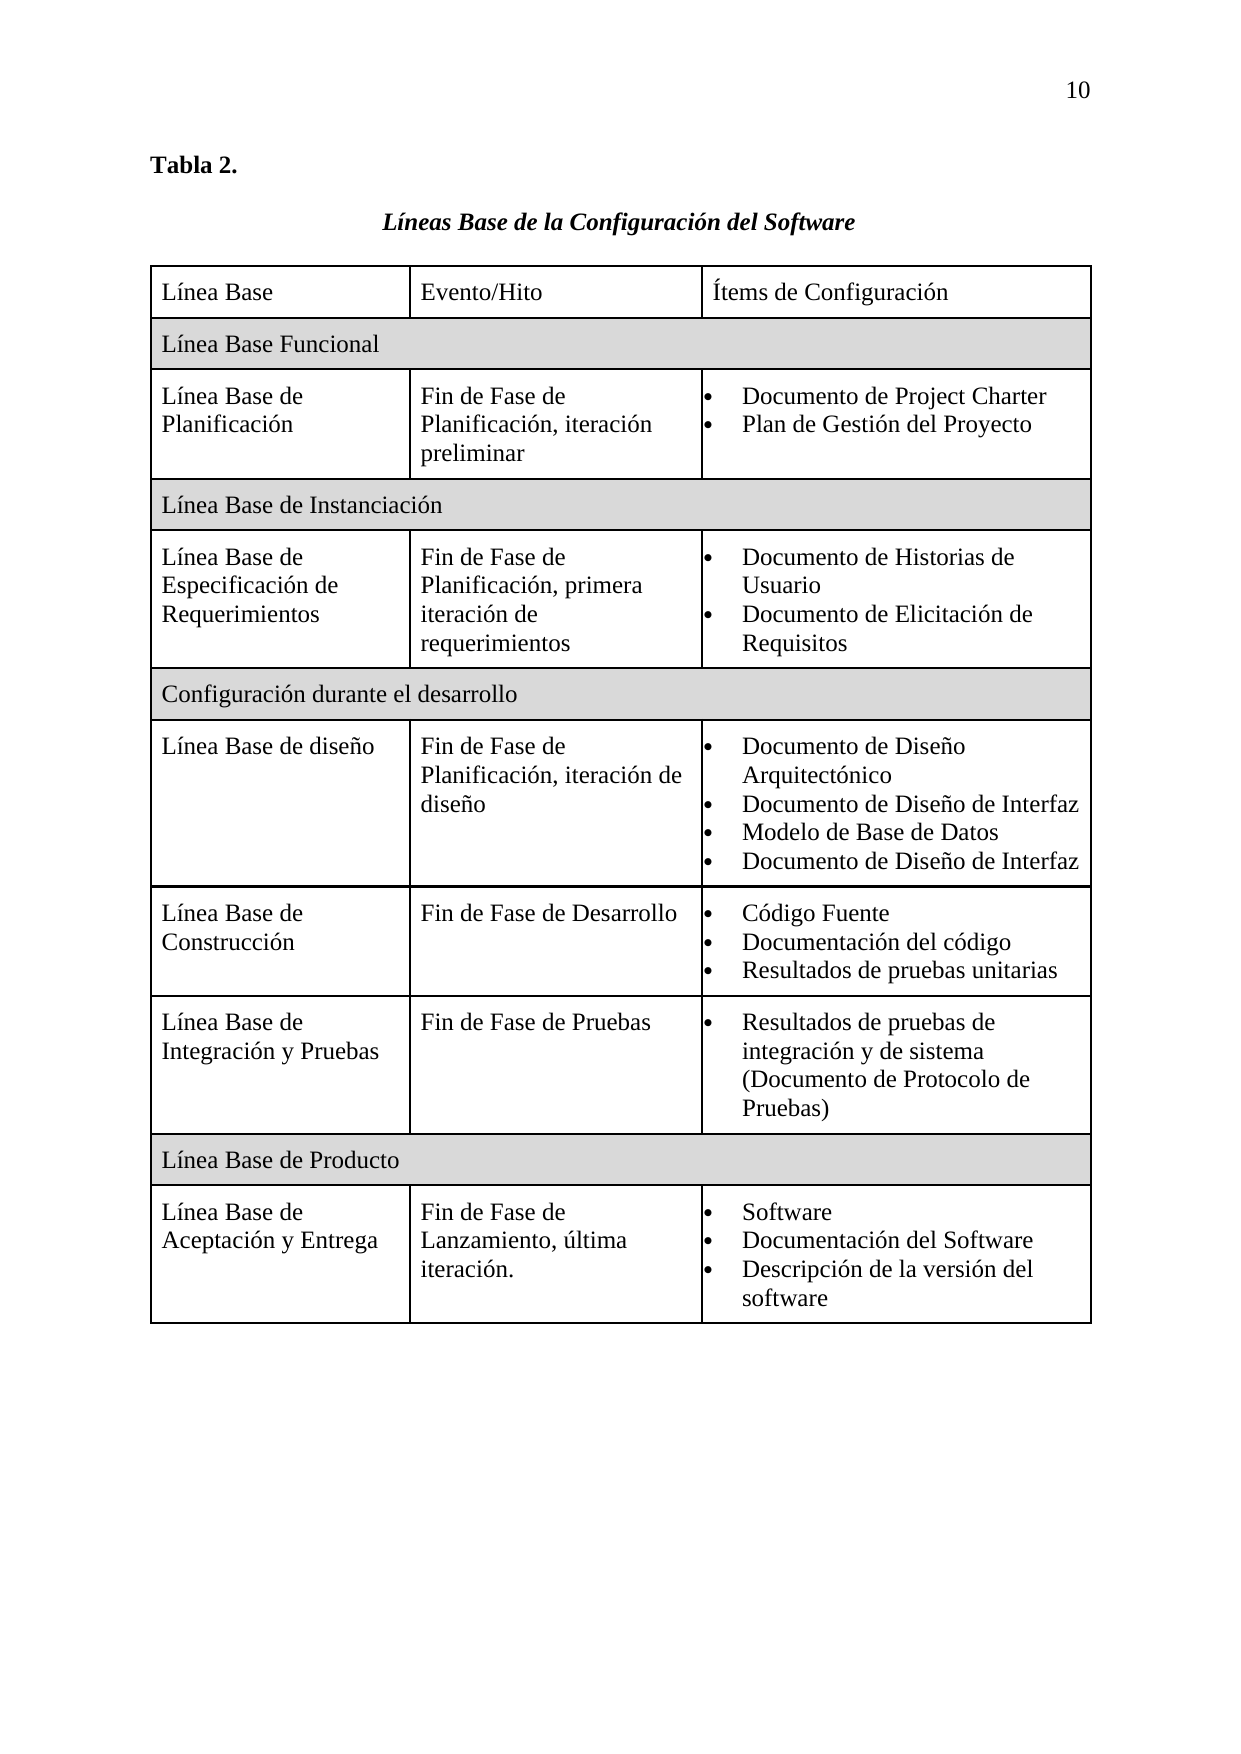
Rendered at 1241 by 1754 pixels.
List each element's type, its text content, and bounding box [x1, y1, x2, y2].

table_cell Línea Base de Producto [152, 1135, 1090, 1184]
table_cell Documento de Project Charter Plan de Gestión del Proyecto [703, 370, 1090, 477]
table_cell Fin de Fase de Lanzamiento, última iteración. [411, 1186, 701, 1322]
table_cell Documento de Diseño Arquitectónico Documento de Diseño de Interfaz Modelo de Base de Datos Documento de Diseño de Interfaz [703, 721, 1090, 885]
table_cell Código Fuente Documentación del código Resultados de pruebas unitarias [703, 888, 1090, 994]
table_cell Fin de Fase de Planificación, primera iteración de requerimientos [411, 531, 701, 667]
table_cell Línea Base de Construcción [152, 888, 409, 994]
table_header Ítems de Configuración [703, 267, 1090, 317]
table_cell Línea Base de Integración y Pruebas [152, 997, 409, 1132]
table_header Línea Base [152, 267, 409, 317]
table_cell Fin de Fase de Planificación, iteración preliminar [411, 370, 701, 477]
table_cell Resultados de pruebas de integración y de sistema (Documento de Protocolo de Pruebas) [703, 997, 1090, 1132]
table_cell Línea Base de diseño [152, 721, 409, 885]
table_cell Documento de Historias de Usuario Documento de Elicitación de Requisitos [703, 531, 1090, 667]
table_header Evento/Hito [411, 267, 701, 317]
table_cell Software Documentación del Software Descripción de la versión del software [703, 1186, 1090, 1322]
table_cell Línea Base de Instanciación [152, 480, 1090, 529]
table_cell Línea Base de Especificación de Requerimientos [152, 531, 409, 667]
table_cell Fin de Fase de Pruebas [411, 997, 701, 1132]
text Tabla 2. [150, 150, 1090, 179]
table_cell Fin de Fase de Planificación, iteración de diseño [411, 721, 701, 885]
text Líneas Base de la Configuración del Software [150, 207, 1090, 236]
table_cell Línea Base de Planificación [152, 370, 409, 477]
table_cell Fin de Fase de Desarrollo [411, 888, 701, 994]
table_cell Línea Base Funcional [152, 319, 1090, 368]
table_cell Línea Base de Aceptación y Entrega [152, 1186, 409, 1322]
table_cell Configuración durante el desarrollo [152, 669, 1090, 719]
